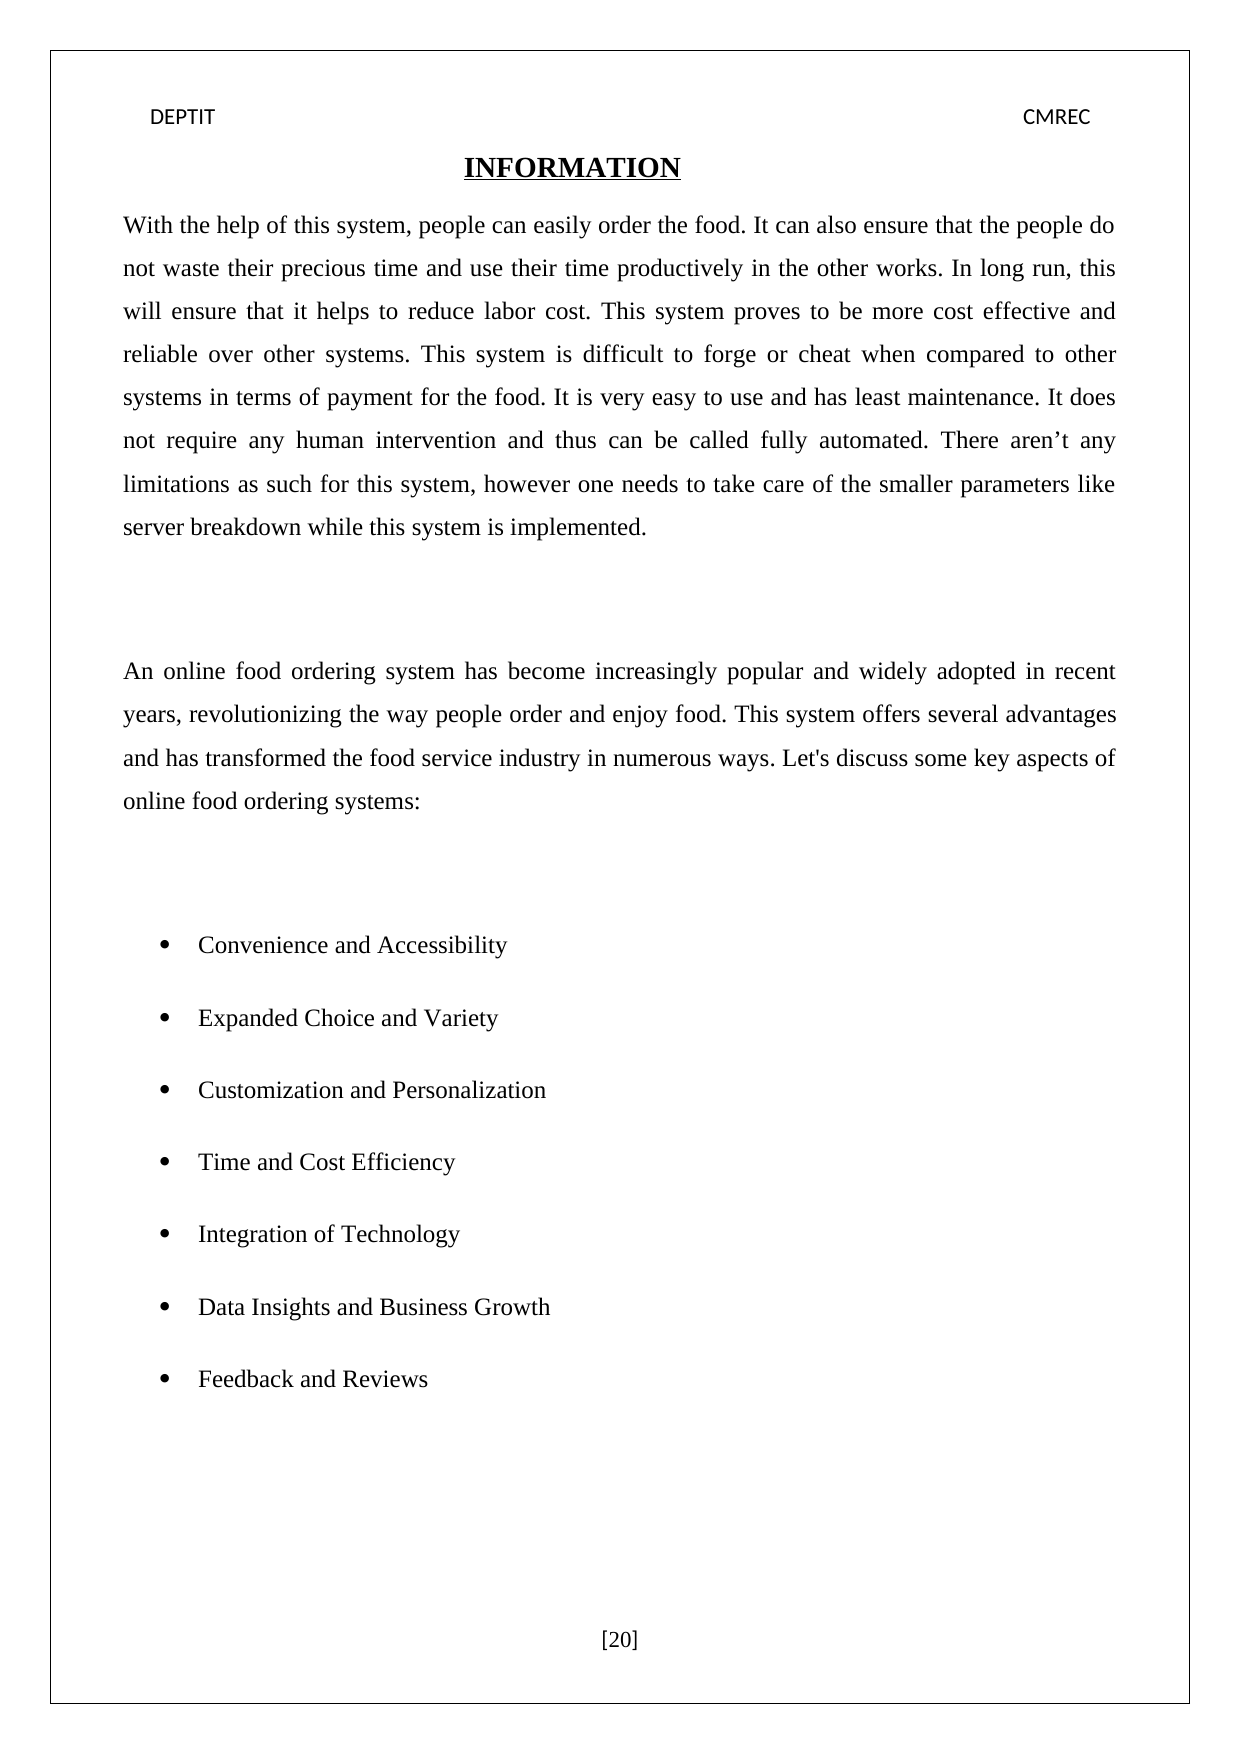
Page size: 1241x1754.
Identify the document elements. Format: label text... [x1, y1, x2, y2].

subtitle INFORMATION [123, 150, 1022, 183]
text With the help of this system, people can easily order the food. It can also ensure that the people do not waste their precious time and use their time productively in the other works. In long run, this will ensure that it helps to reduce labor cost. This system proves to be more cost effective and reliable over other systems. This system is difficult to forge or cheat when compared to other systems in terms of payment for the food. It is very easy to use and has least maintenance. It does not require any human intervention and thus can be called fully automated. There aren’t any limitations as such for this system, however one needs to take care of the smaller parameters like server breakdown while this system is implemented. [123, 210, 1117, 541]
list Integration of Technology [160, 1219, 1117, 1248]
list Expanded Choice and Variety [160, 1003, 1117, 1031]
list Feedback and Reviews [160, 1364, 1117, 1393]
list Customization and Personalization [160, 1075, 1117, 1104]
list Convenience and Accessibility [160, 930, 1117, 959]
text An online food ordering system has become increasingly popular and widely adopted in recent years, revolutionizing the way people order and enjoy food. This system offers several advantages and has transformed the food service industry in numerous ways. Let's discuss some key aspects of online food ordering systems: [123, 656, 1117, 814]
list Data Insights and Business Growth [160, 1292, 1117, 1321]
list Time and Cost Efficiency [160, 1147, 1117, 1176]
